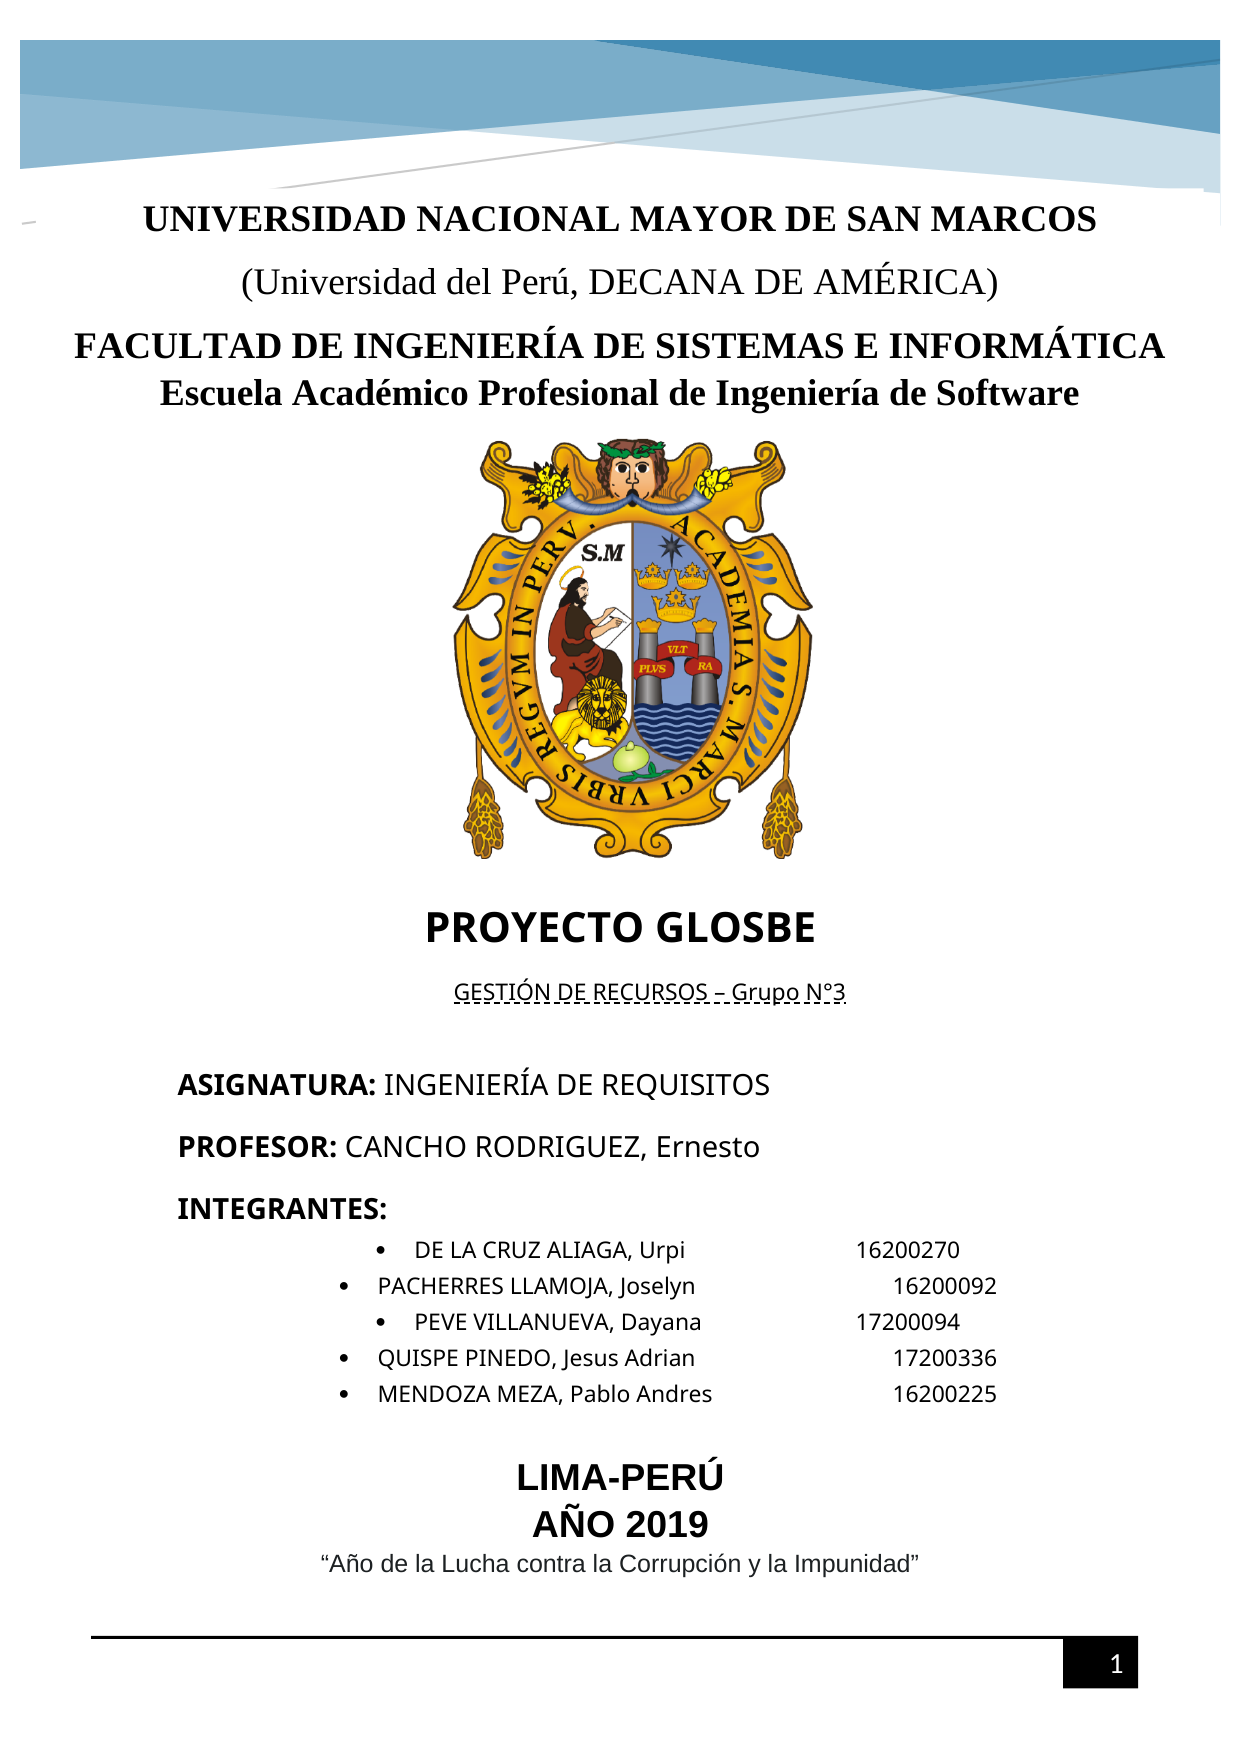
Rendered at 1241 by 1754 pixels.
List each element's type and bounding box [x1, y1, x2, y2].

picture [20, 40, 1221, 240]
picture [452, 438, 813, 859]
